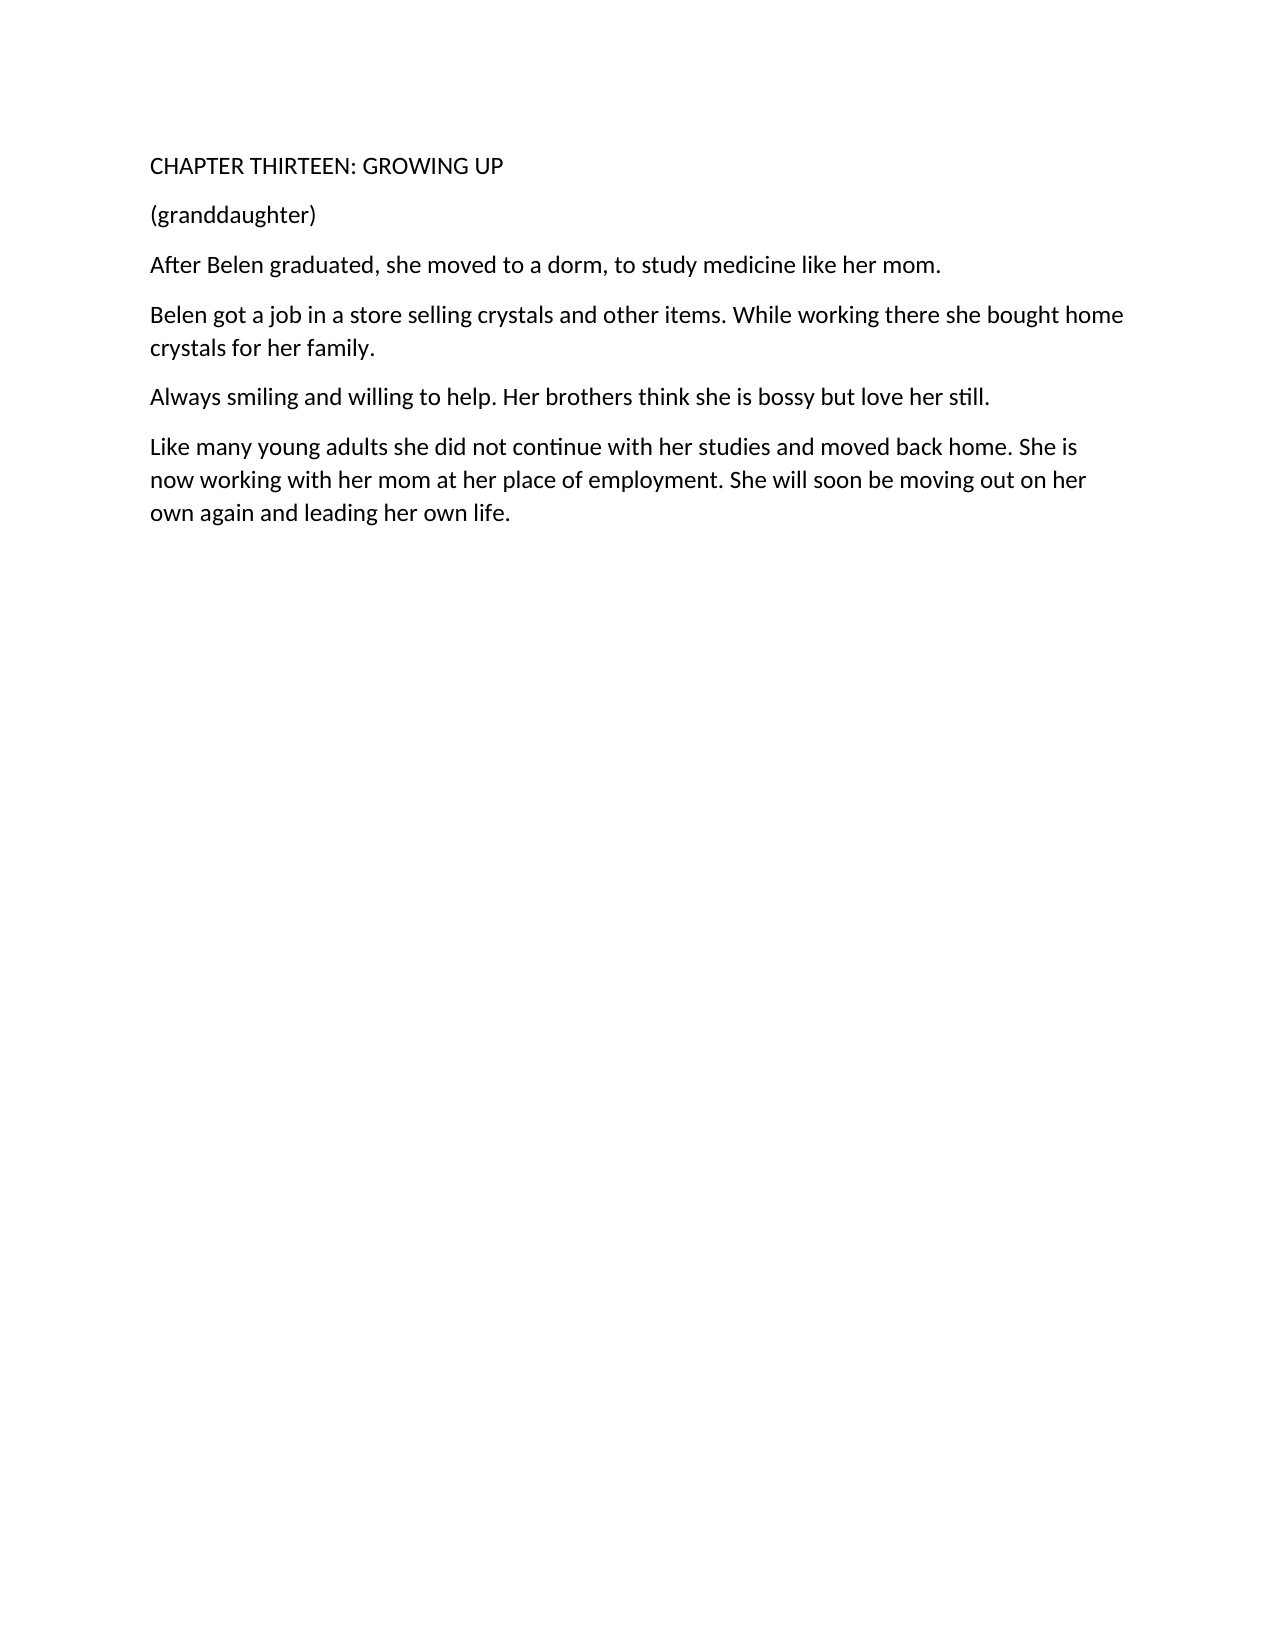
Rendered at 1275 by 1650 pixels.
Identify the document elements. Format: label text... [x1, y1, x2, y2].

text (granddaughter) [150, 199, 1125, 230]
text Always smiling and willing to help. Her brothers think she is bossy but love her still. [150, 381, 1125, 412]
text After Belen graduated, she moved to a dorm, to study medicine like her mom. [150, 249, 1125, 280]
text Like many young adults she did not continue with her studies and moved back home. She is now working with her mom at her place of employment. She will soon be moving out on her own again and leading her own life. [150, 431, 1125, 527]
text Belen got a job in a store selling crystals and other items. While working there she bought home crystals for her family. [150, 299, 1125, 362]
text CHAPTER THIRTEEN: GROWING UP [150, 150, 1125, 181]
